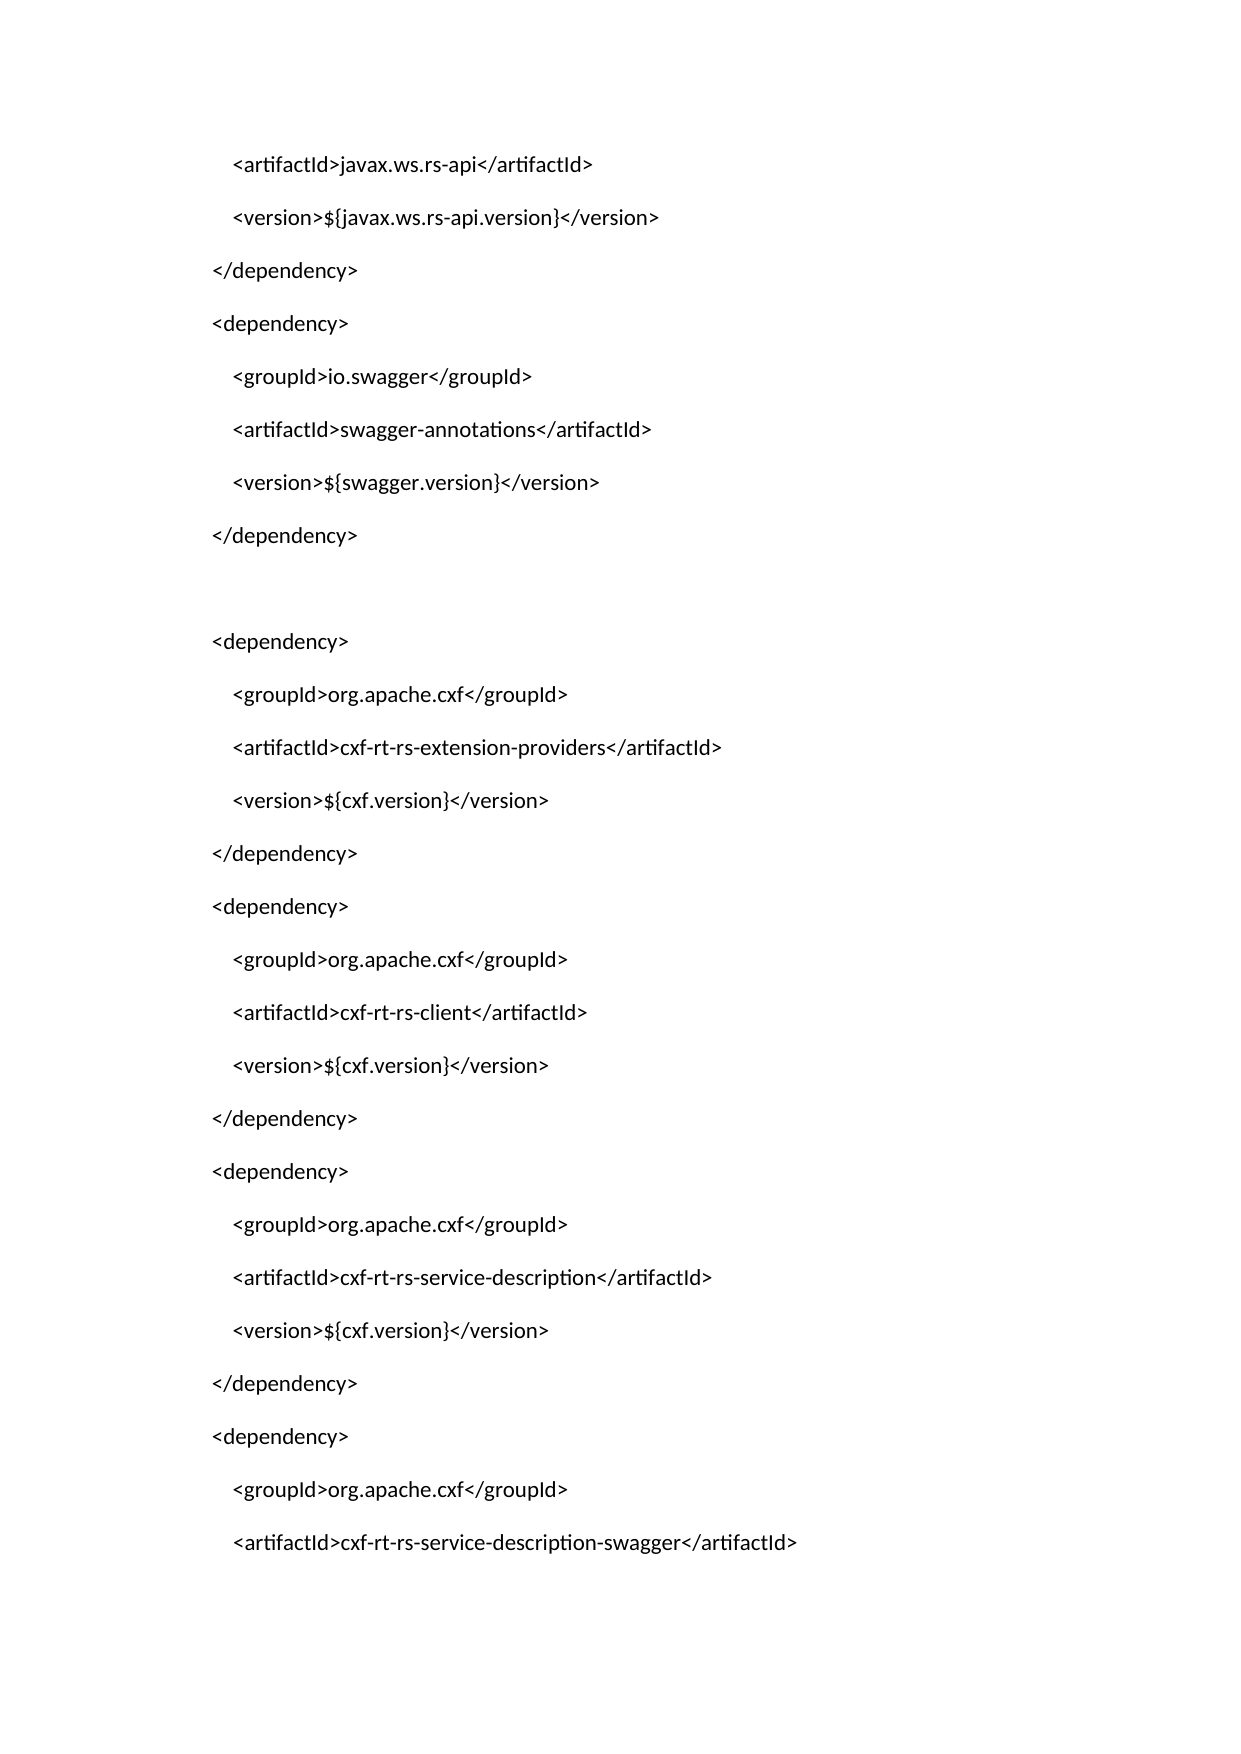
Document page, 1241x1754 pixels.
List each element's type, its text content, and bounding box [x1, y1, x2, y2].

text <groupId>org.apache.cxf</groupId> [150, 1210, 1090, 1238]
text <version>${cxf.version}</version> [150, 1316, 1090, 1344]
text </dependency> [150, 521, 1090, 549]
text <dependency> [150, 1422, 1090, 1451]
text <artifactId>javax.ws.rs-api</artifactId> [150, 150, 1090, 178]
text <dependency> [150, 627, 1090, 655]
text <artifactId>cxf-rt-rs-extension-providers</artifactId> [150, 733, 1090, 761]
text <artifactId>cxf-rt-rs-client</artifactId> [150, 998, 1090, 1026]
text <artifactId>cxf-rt-rs-service-description</artifactId> [150, 1263, 1090, 1291]
text <dependency> [150, 1157, 1090, 1185]
text </dependency> [150, 1369, 1090, 1397]
text </dependency> [150, 256, 1090, 284]
text </dependency> [150, 839, 1090, 867]
text <groupId>org.apache.cxf</groupId> [150, 1476, 1090, 1503]
text </dependency> [150, 1104, 1090, 1132]
text <version>${swagger.version}</version> [150, 468, 1090, 496]
text <version>${cxf.version}</version> [150, 786, 1090, 814]
text <groupId>org.apache.cxf</groupId> [150, 945, 1090, 973]
text <artifactId>swagger-annotations</artifactId> [150, 415, 1090, 443]
text <version>${cxf.version}</version> [150, 1051, 1090, 1079]
text <dependency> [150, 892, 1090, 920]
text <version>${javax.ws.rs-api.version}</version> [150, 203, 1090, 231]
text <dependency> [150, 309, 1090, 337]
text <groupId>org.apache.cxf</groupId> [150, 680, 1090, 708]
text <artifactId>cxf-rt-rs-service-description-swagger</artifactId> [150, 1528, 1090, 1557]
text <groupId>io.swagger</groupId> [150, 362, 1090, 390]
